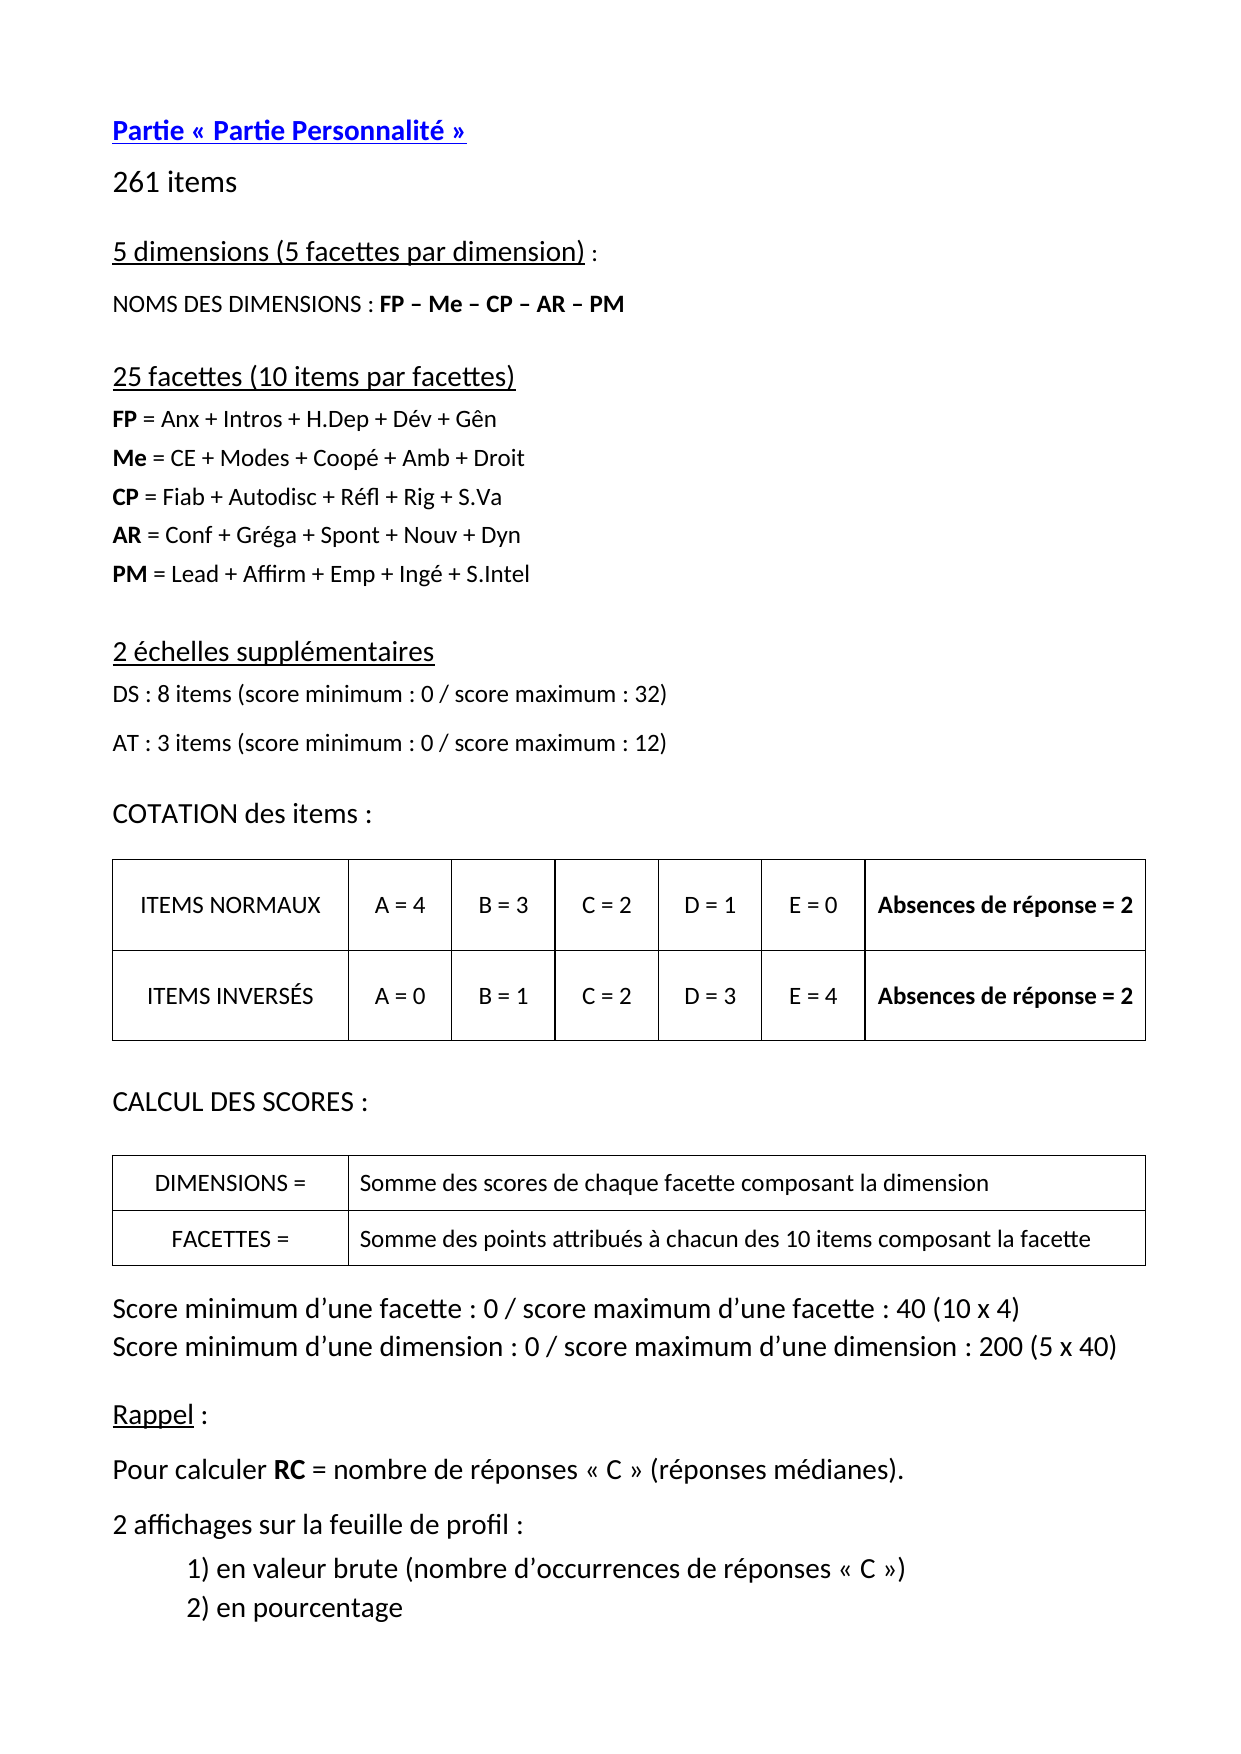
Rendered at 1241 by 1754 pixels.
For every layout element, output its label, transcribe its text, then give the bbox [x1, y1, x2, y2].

text 261 items [112, 162, 1128, 201]
table_header Absences de réponse = 2 [866, 860, 1145, 949]
text DS : 8 items (score minimum : 0 / score maximum : 32) [112, 678, 1128, 708]
text AR = Conf + Gréga + Spont + Nouv + Dyn [112, 519, 1128, 550]
text Partie « Partie Personnalité » [112, 112, 1128, 148]
text Me = CE + Modes + Coopé + Amb + Droit [112, 442, 1128, 472]
text Score minimum d’une dimension : 0 / score maximum d’une dimension : 200 (5 x 40) [112, 1328, 1128, 1364]
text 2) en pourcentage [186, 1589, 1128, 1624]
table_cell C = 2 [556, 951, 658, 1040]
text CP = Fiab + Autodisc + Réfl + Rig + S.Va [112, 481, 1128, 511]
text PM = Lead + Affirm + Emp + Ingé + S.Intel [112, 558, 1128, 589]
text 2 échelles supplémentaires [112, 633, 1128, 669]
table_header D = 1 [659, 860, 761, 949]
table_header ITEMS NORMAUX [113, 860, 348, 949]
table_header DIMENSIONS = [113, 1156, 348, 1210]
table_cell Absences de réponse = 2 [866, 951, 1145, 1040]
table_cell Somme des points attribués à chacun des 10 items composant la facette [349, 1211, 1145, 1265]
table_cell B = 1 [452, 951, 554, 1040]
table_cell FACETTES = [113, 1211, 348, 1265]
text 2 affichages sur la feuille de profil : [112, 1506, 1128, 1542]
text Pour calculer RC = nombre de réponses « C » (réponses médianes). [112, 1451, 1128, 1487]
table_header B = 3 [452, 860, 554, 949]
table_cell ITEMS INVERSÉS [113, 951, 348, 1040]
text 25 facettes (10 items par facettes) [112, 358, 1128, 394]
text Score minimum d’une facette : 0 / score maximum d’une facette : 40 (10 x 4) [112, 1290, 1128, 1325]
table_header Somme des scores de chaque facette composant la dimension [349, 1156, 1145, 1210]
text COTATION des items : [112, 796, 1128, 831]
table_cell E = 4 [762, 951, 864, 1040]
table_cell A = 0 [349, 951, 451, 1040]
table_cell D = 3 [659, 951, 761, 1040]
text 5 dimensions (5 facettes par dimension) : [112, 233, 1128, 269]
text AT : 3 items (score minimum : 0 / score maximum : 12) [112, 727, 1128, 758]
text 1) en valeur brute (nombre d’occurrences de réponses « C ») [186, 1551, 1128, 1586]
text FP = Anx + Intros + H.Dep + Dév + Gên [112, 403, 1128, 433]
table_header C = 2 [556, 860, 658, 949]
table_header E = 0 [762, 860, 864, 949]
text NOMS DES DIMENSIONS : FP – Me – CP – AR – PM [112, 288, 1128, 319]
table_header A = 4 [349, 860, 451, 949]
text Rappel : [112, 1396, 1128, 1432]
text CALCUL DES SCORES : [112, 1083, 1128, 1118]
